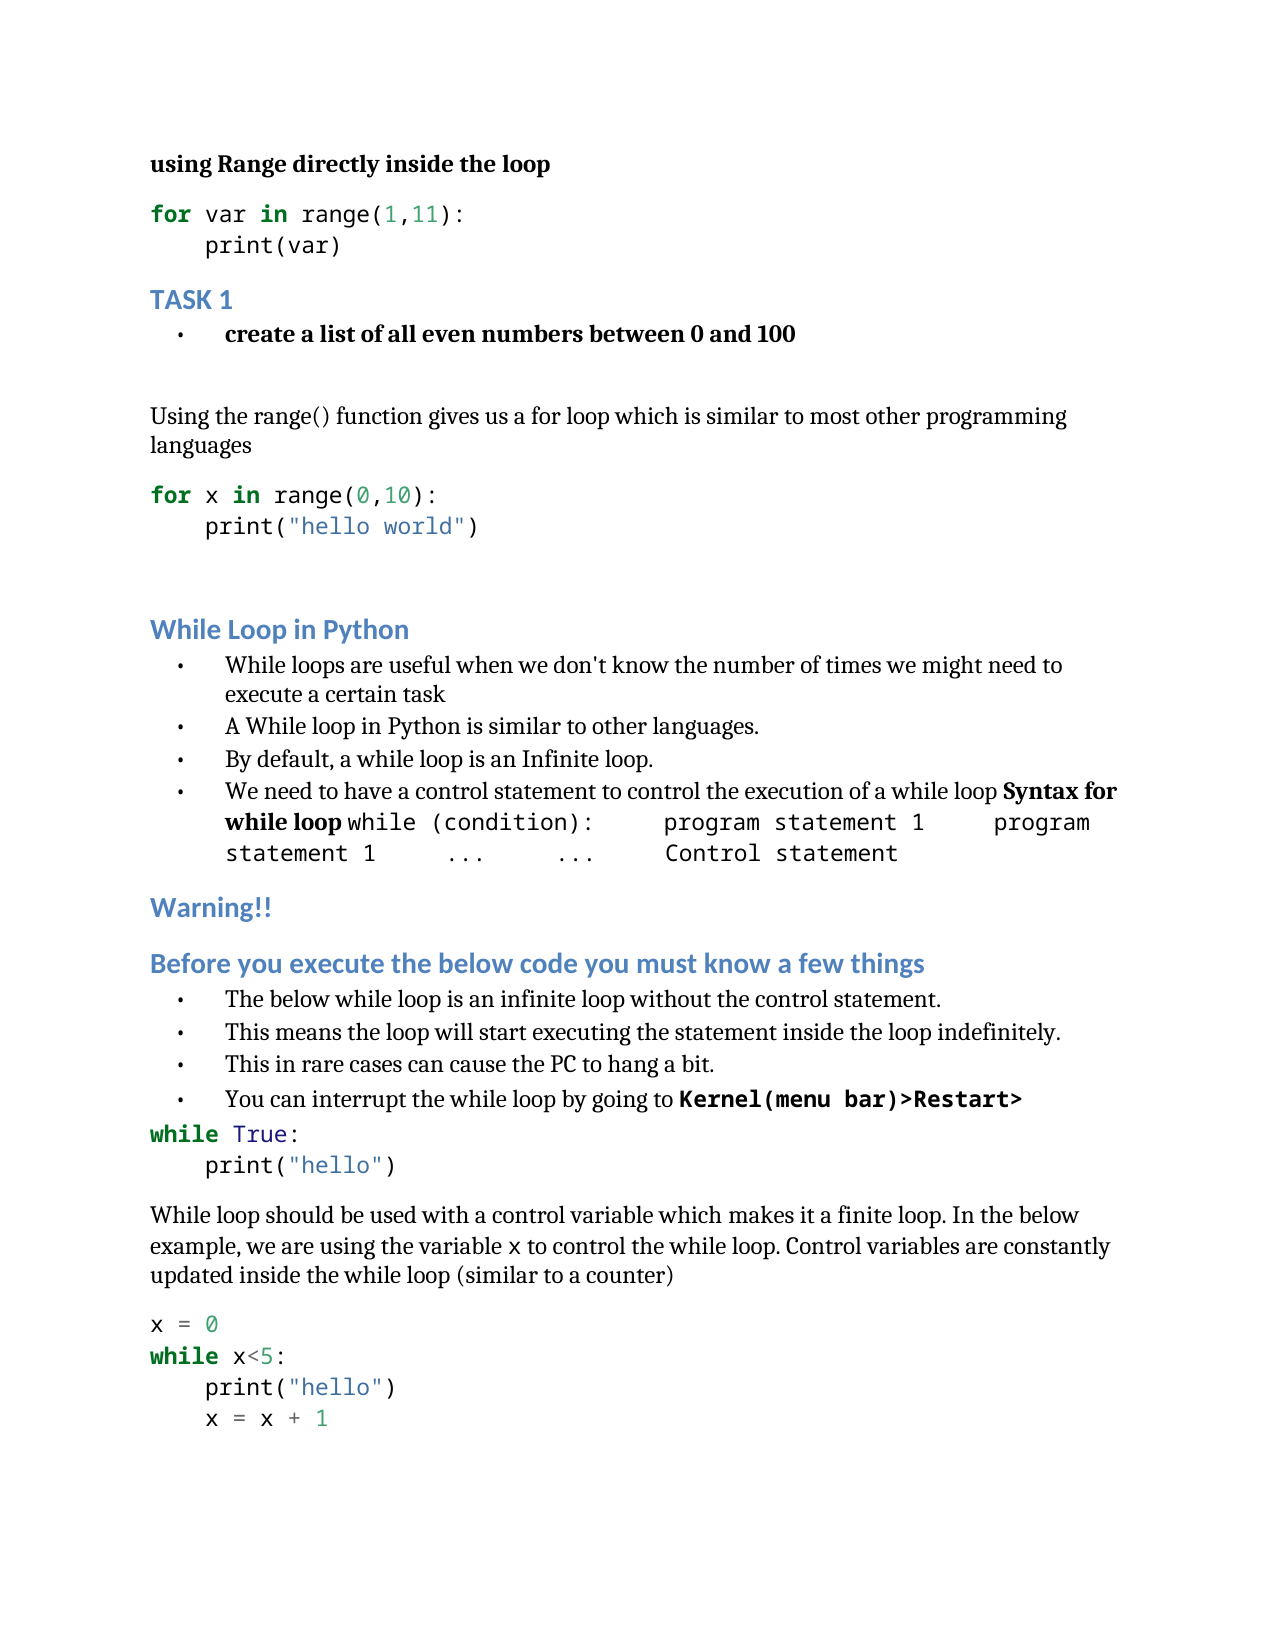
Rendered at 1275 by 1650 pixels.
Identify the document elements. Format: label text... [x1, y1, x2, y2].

text for var in range(1,11): print(var) [150, 197, 1125, 260]
text Using the range() function gives us a for loop which is similar to most other programming languages [150, 402, 1125, 460]
list While loops are useful when we don't know the number of times we might need to execute a certain task [175, 651, 1125, 708]
subtitle Before you execute the below code you must know a few things [150, 946, 1125, 981]
list By default, a while loop is an Infinite loop. [175, 744, 1125, 773]
subtitle While Loop in Python [150, 611, 1125, 647]
text using Range directly inside the loop [150, 150, 1125, 179]
list This in rare cases can cause the PC to hang a bit. [175, 1050, 1125, 1079]
text While loop should be used with a control variable which makes it a finite loop. In the below example, we are using the variable x to control the while loop. Control variables are constantly updated inside the while loop (similar to a counter) [150, 1201, 1125, 1289]
text for x in range(0,10): print("hello world") [150, 478, 1125, 541]
text while True: print("hello") [150, 1117, 1125, 1180]
list You can interrupt the while loop by going to Kernel(menu bar)>Restart> [175, 1082, 1125, 1114]
list This means the loop will start executing the statement inside the loop indefinitely. [175, 1017, 1125, 1046]
subtitle TASK 1 [150, 281, 1125, 316]
list A While loop in Python is similar to other languages. [175, 712, 1125, 741]
subtitle Warning!! [150, 889, 1125, 925]
list We need to have a control statement to control the execution of a while loop Syntax for while loop while (condition): program statement 1 program statement 1 ... ... Control statement [175, 777, 1125, 868]
list create a list of all even numbers between 0 and 100 [175, 320, 1125, 349]
text x = 0 while x<5: print("hello") x = x + 1 [150, 1308, 1125, 1433]
list The below while loop is an infinite loop without the control statement. [175, 985, 1125, 1014]
